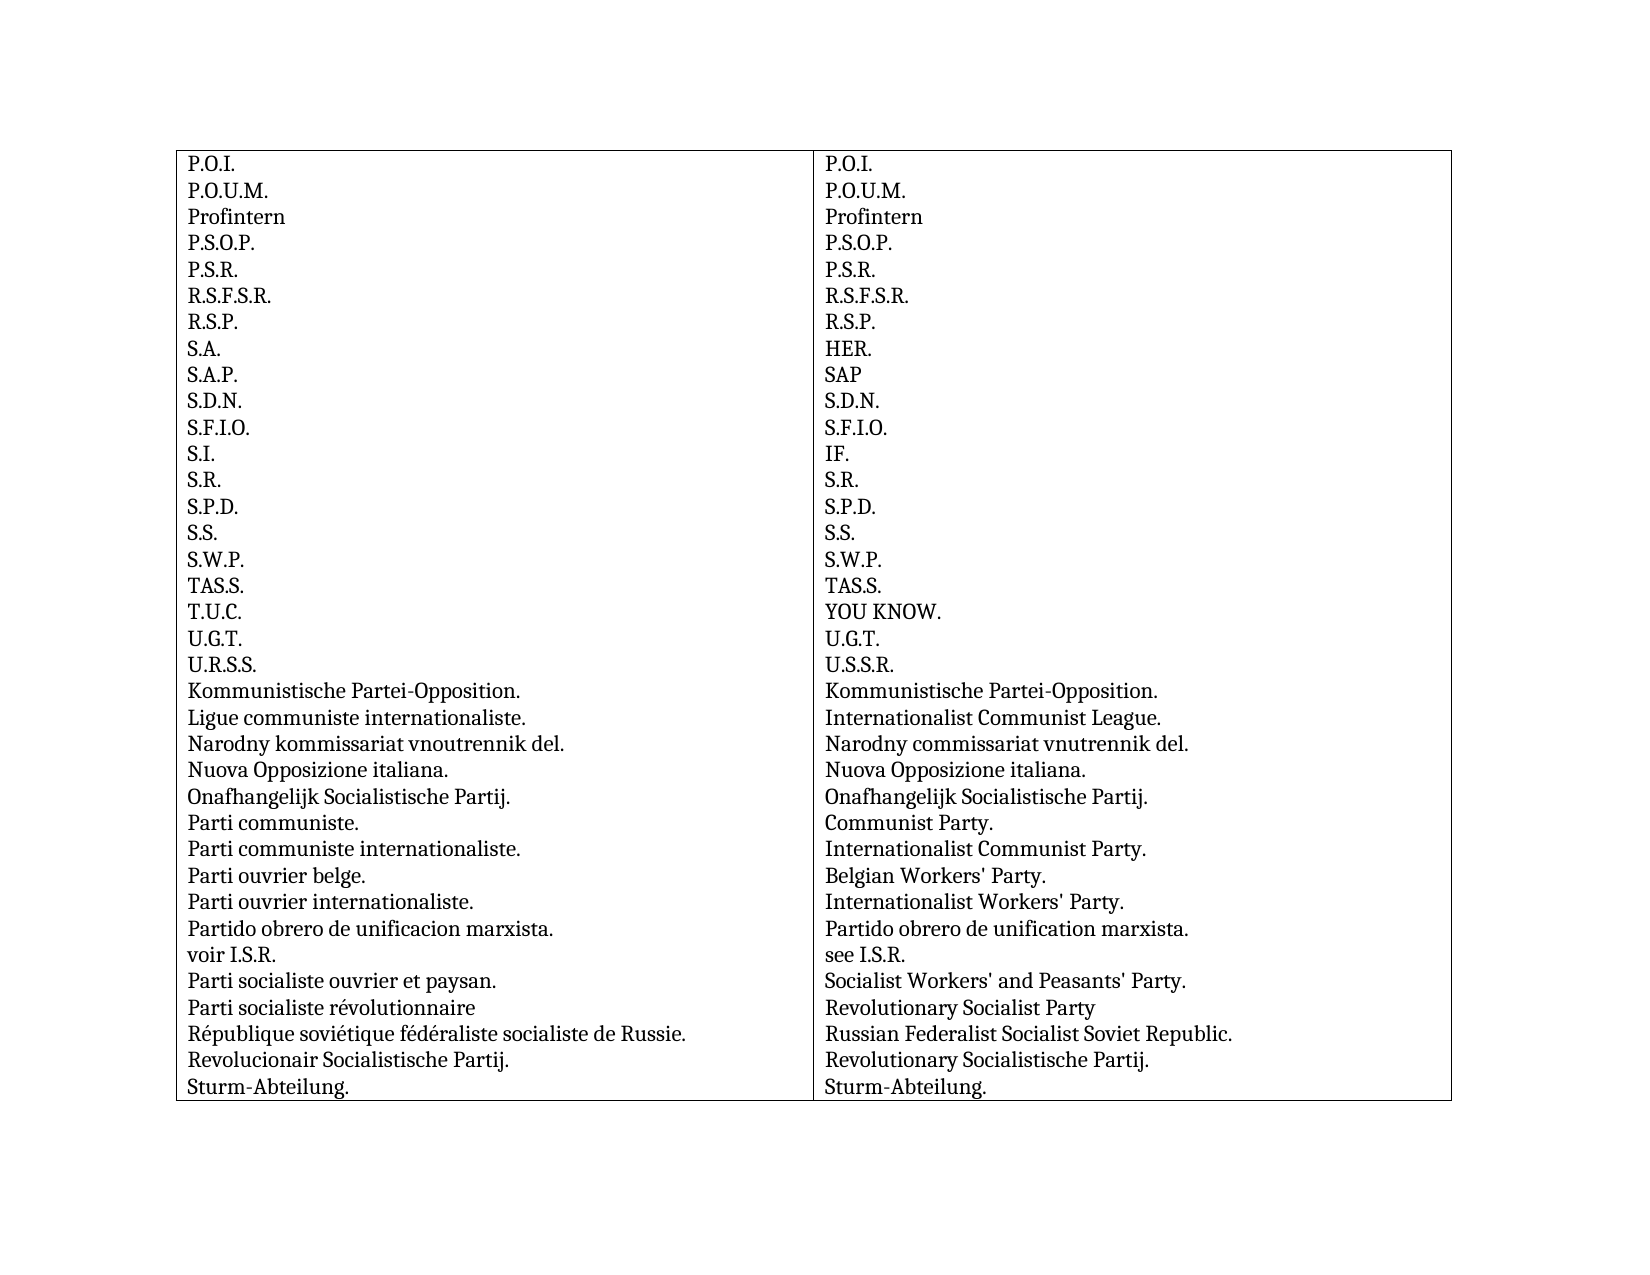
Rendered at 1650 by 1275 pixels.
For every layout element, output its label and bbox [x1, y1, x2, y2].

table_cell [814, 151, 1451, 1100]
table_cell [177, 151, 813, 1100]
